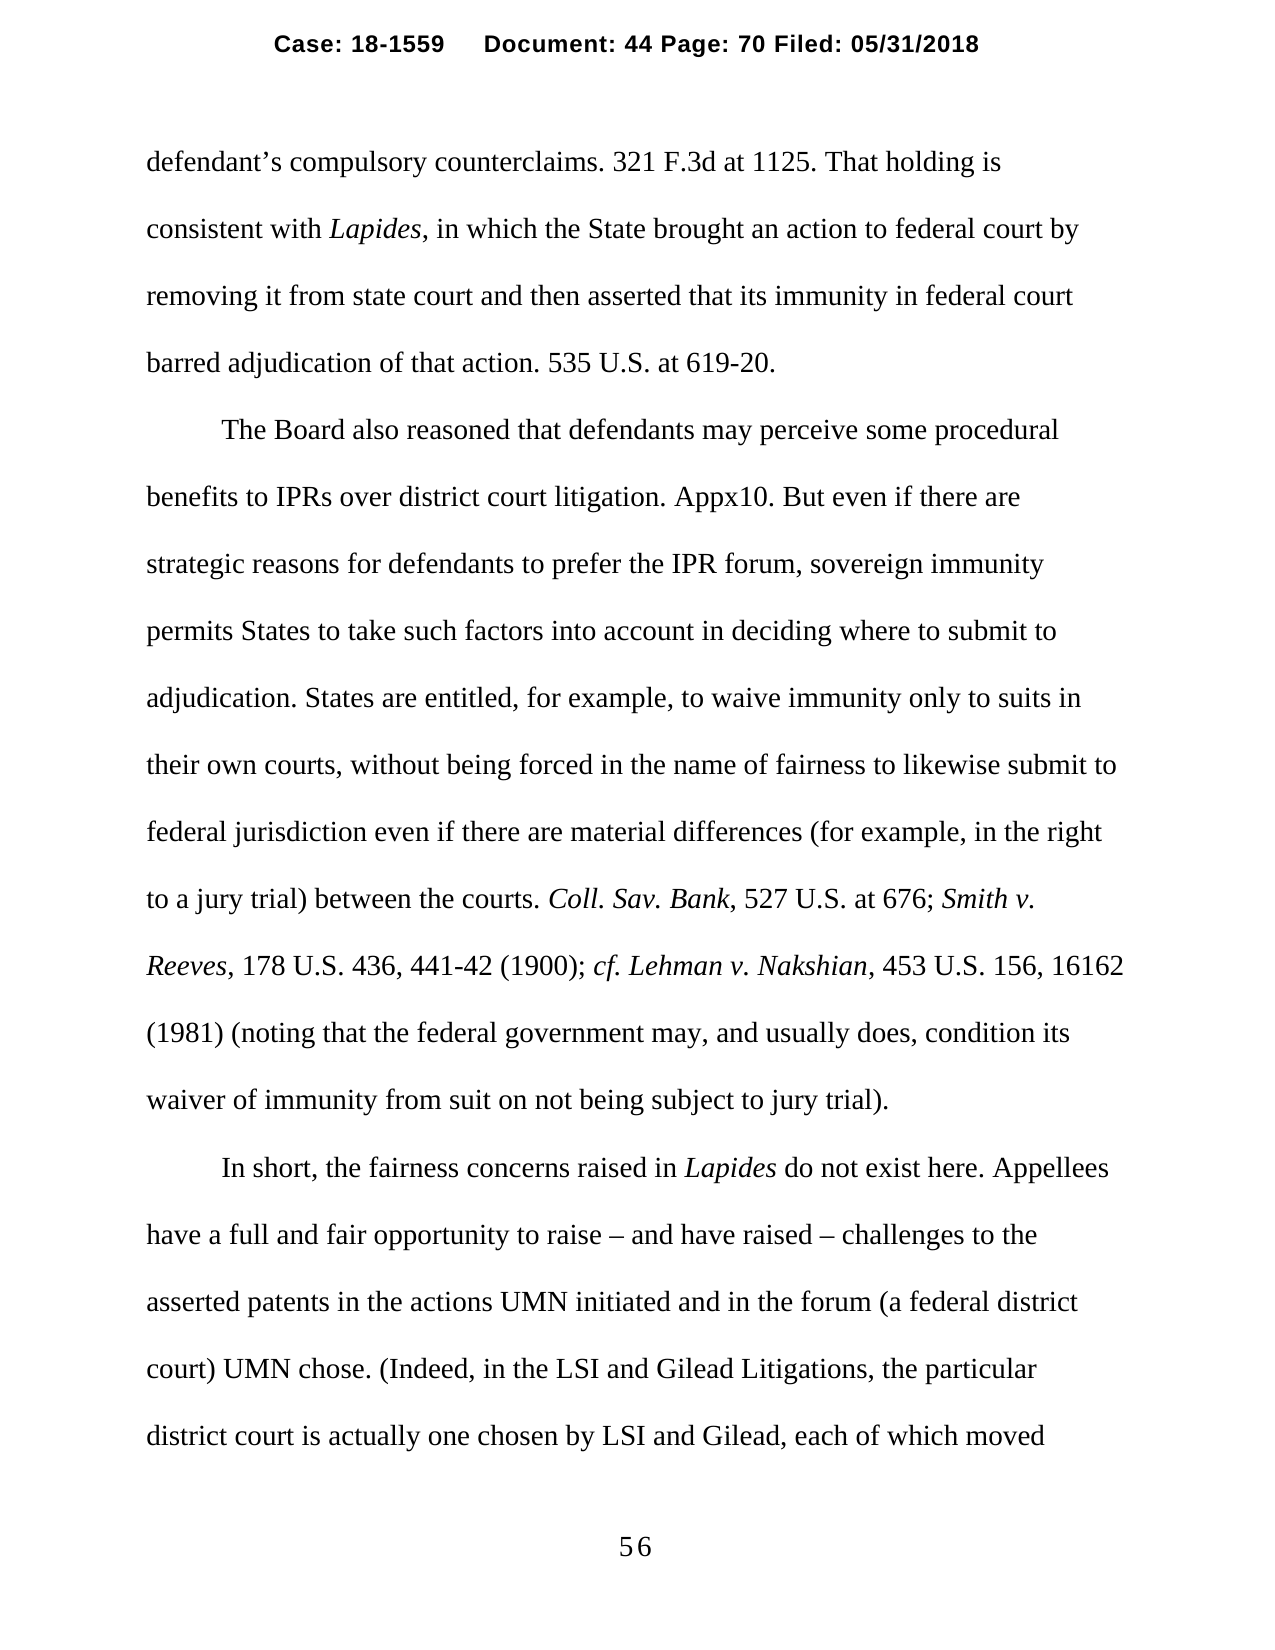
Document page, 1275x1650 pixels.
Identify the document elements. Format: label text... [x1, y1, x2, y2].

text The Board also reasoned that defendants may perceive some procedural benefits to IPRs over district court litigation. Appx10. But even if there are strategic reasons for defendants to prefer the IPR forum, sovereign immunity permits States to take such factors into account in deciding where to submit to adjudication. States are entitled, for example, to waive immunity only to suits in their own courts, without being forced in the name of fairness to likewise submit to federal jurisdiction even if there are material differences (for example, in the right to a jury trial) between the courts. Coll. Sav. Bank, 527 U.S. at 676; Smith v. Reeves, 178 U.S. 436, 441-42 (1900); cf. Lehman v. Nakshian, 453 U.S. 156, 16162 (1981) (noting that the federal government may, and usually does, condition its waiver of immunity from suit on not being subject to jury trial). [146, 386, 1124, 1123]
text 56 [146, 1530, 1124, 1563]
text In short, the fairness concerns raised in Lapides do not exist here. Appellees have a full and fair opportunity to raise – and have raised – challenges to the asserted patents in the actions UMN initiated and in the forum (a federal district court) UMN chose. (Indeed, in the LSI and Gilead Litigations, the particular district court is actually one chosen by LSI and Gilead, each of which moved [146, 1124, 1124, 1458]
text defendant’s compulsory counterclaims. 321 F.3d at 1125. That holding is consistent with Lapides, in which the State brought an action to federal court by removing it from state court and then asserted that its immunity in federal court barred adjudication of that action. 535 U.S. at 619-20. [146, 118, 1086, 386]
text Case: 18-1559 Document: 44 Page: 70 Filed: 05/31/2018 [273, 30, 1124, 58]
